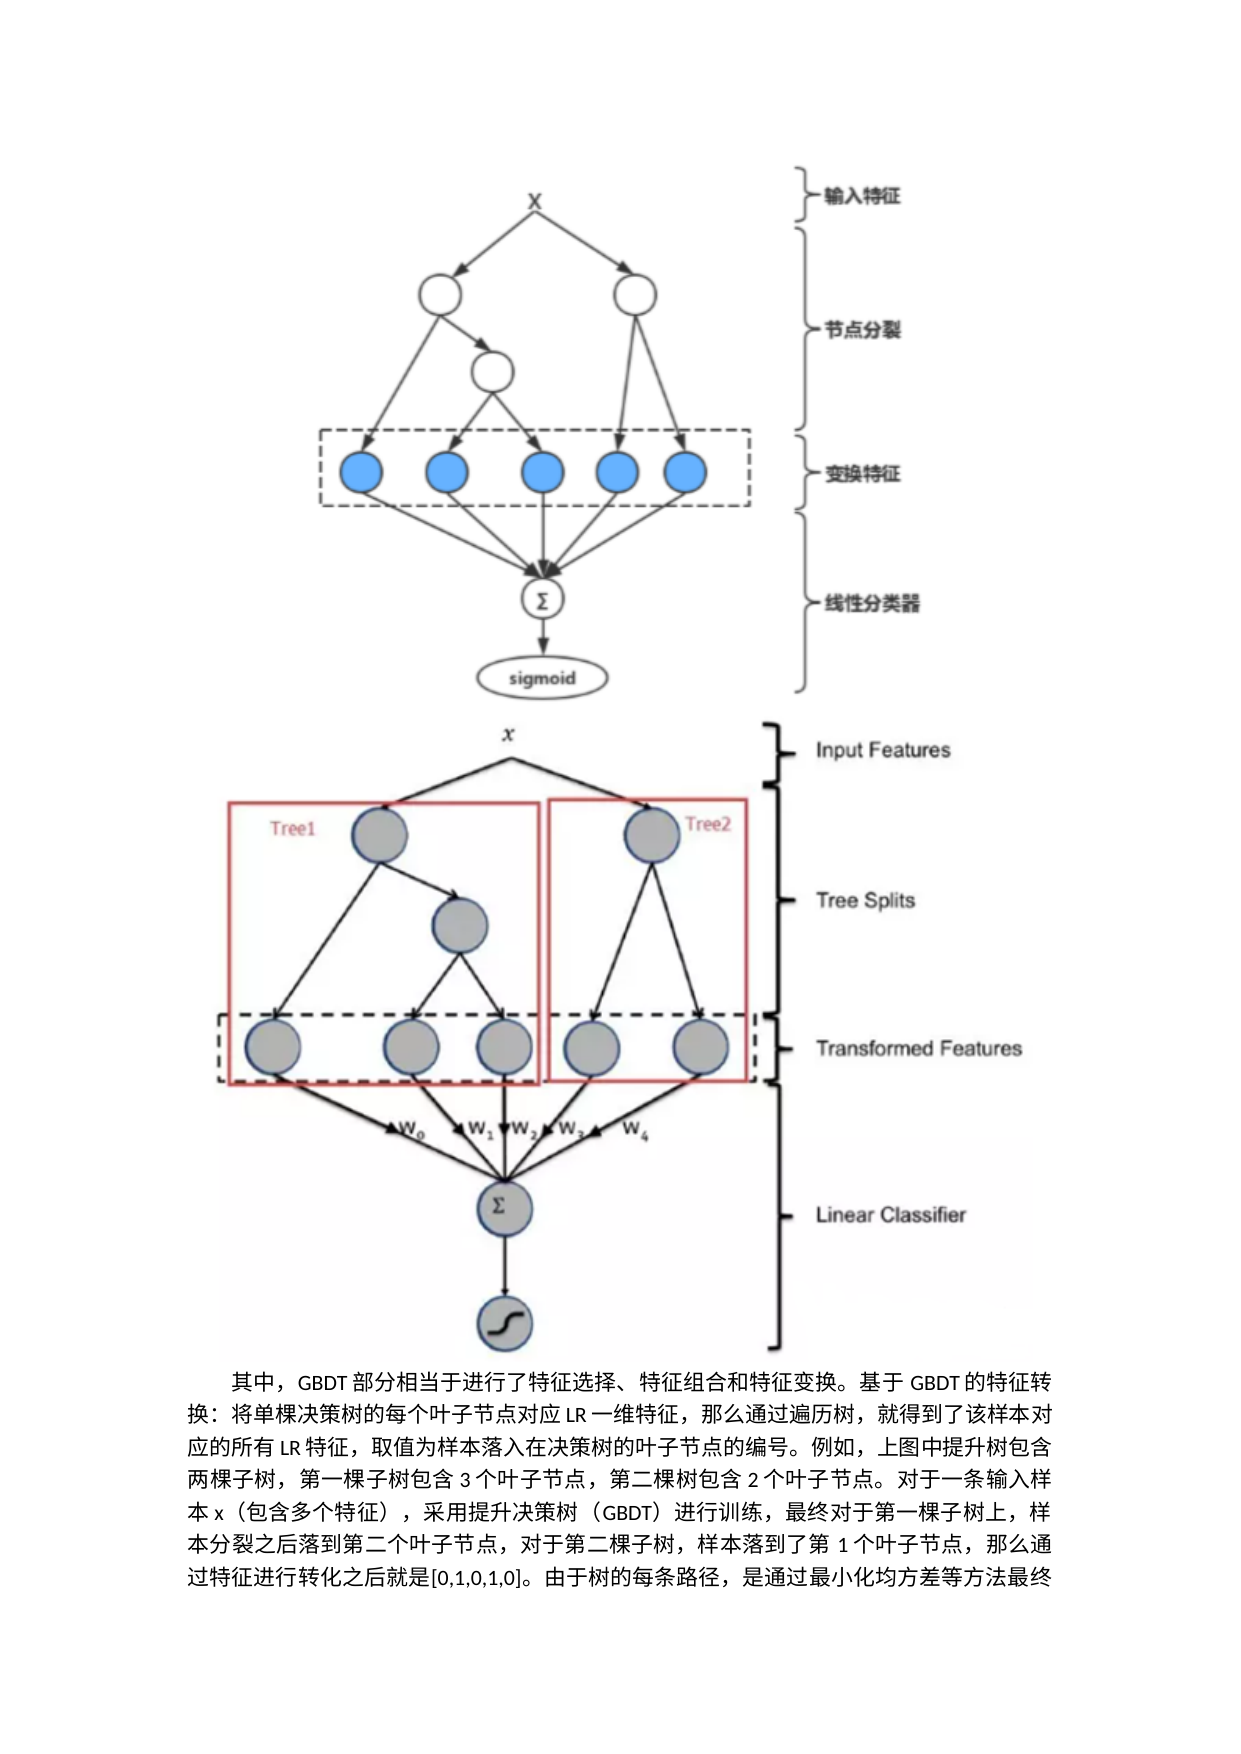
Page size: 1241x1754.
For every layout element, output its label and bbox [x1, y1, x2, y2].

picture [206, 714, 1034, 1362]
text [187, 1364, 1053, 1592]
picture [312, 162, 928, 708]
